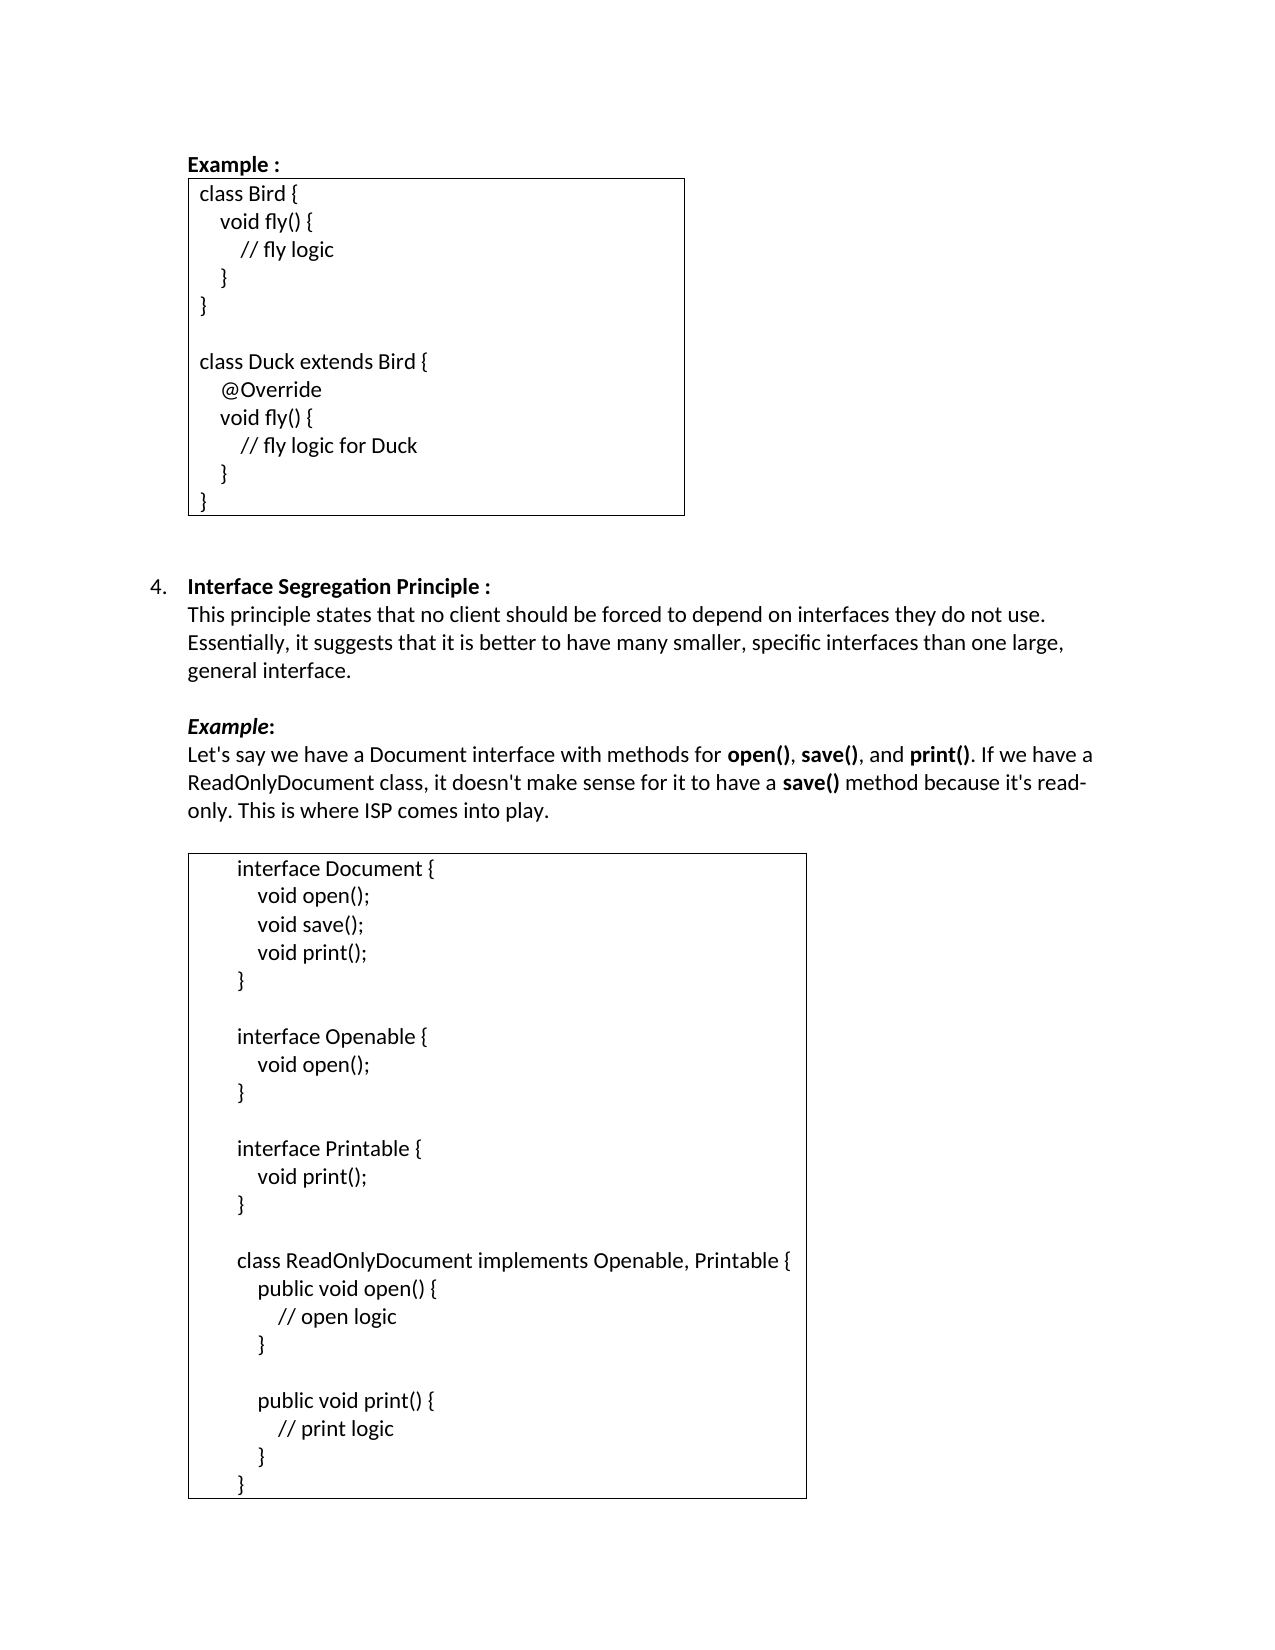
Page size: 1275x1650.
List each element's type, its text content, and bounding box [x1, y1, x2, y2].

list Let's say we have a Document interface with methods for open(), save(), and print(). If we have a ReadOnlyDocument class, it doesn't make sense for it to have a save() method because it's read-only. This is where ISP comes into play. [187, 741, 1125, 824]
list Example: [187, 712, 1125, 741]
text Example : [187, 150, 1125, 178]
list This principle states that no client should be forced to depend on interfaces they do not use. Essentially, it suggests that it is better to have many smaller, specific interfaces than one large, general interface. [187, 600, 1125, 684]
table_header interface Document { void open(); void save(); void print(); } interface Openable { void open(); } interface Printable { void print(); } class ReadOnlyDocument implements Openable, Printable { public void open() { // open logic } public void print() { // print logic } } [189, 854, 806, 1498]
list Interface Segregation Principle : [150, 572, 1125, 600]
table_header class Bird { void fly() { // fly logic } } class Duck extends Bird { @Override void fly() { // fly logic for Duck } } [189, 179, 684, 515]
